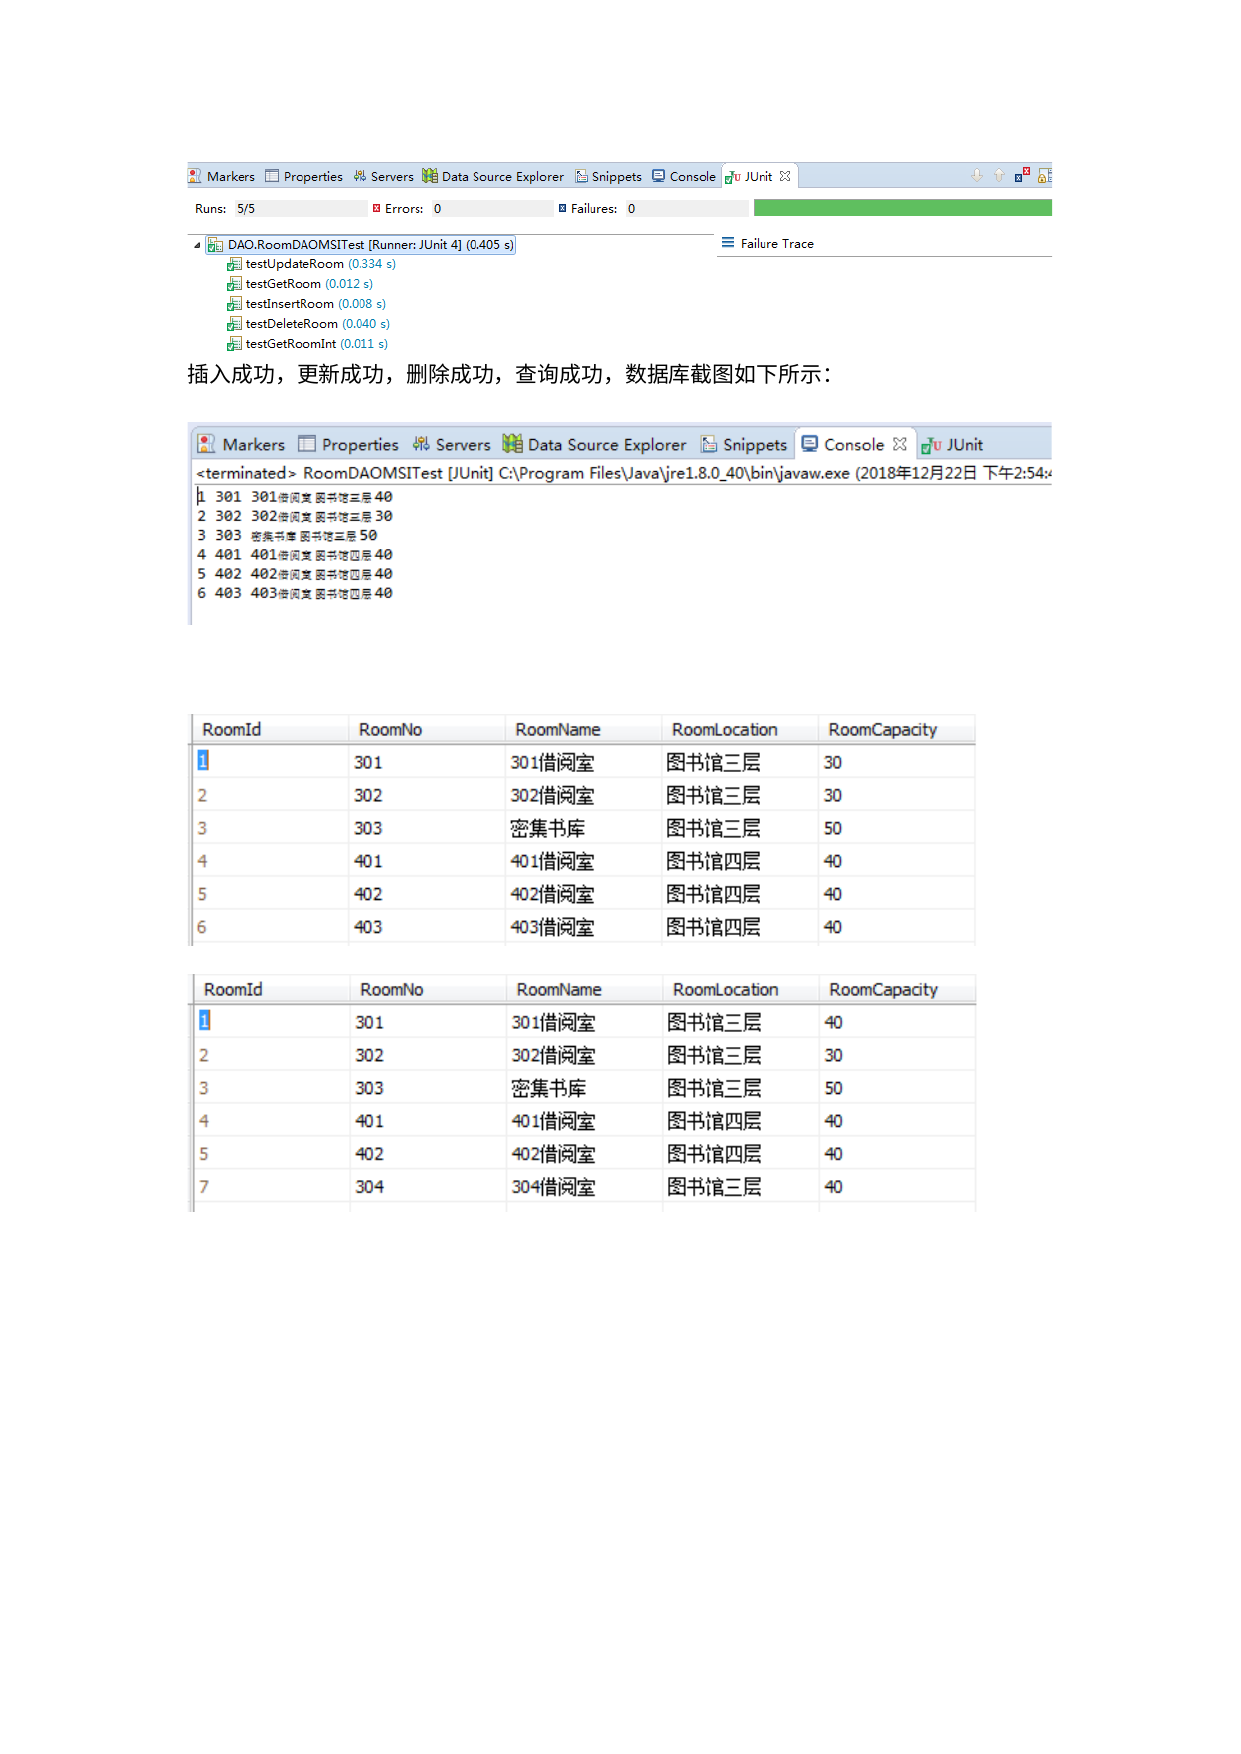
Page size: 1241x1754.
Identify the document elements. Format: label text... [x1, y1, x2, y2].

picture [187, 714, 987, 946]
picture [187, 162, 1053, 357]
text 插入成功，更新成功，删除成功，查询成功，数据库截图如下所示： [187, 357, 1053, 389]
picture [187, 974, 997, 1212]
picture [187, 422, 1052, 625]
